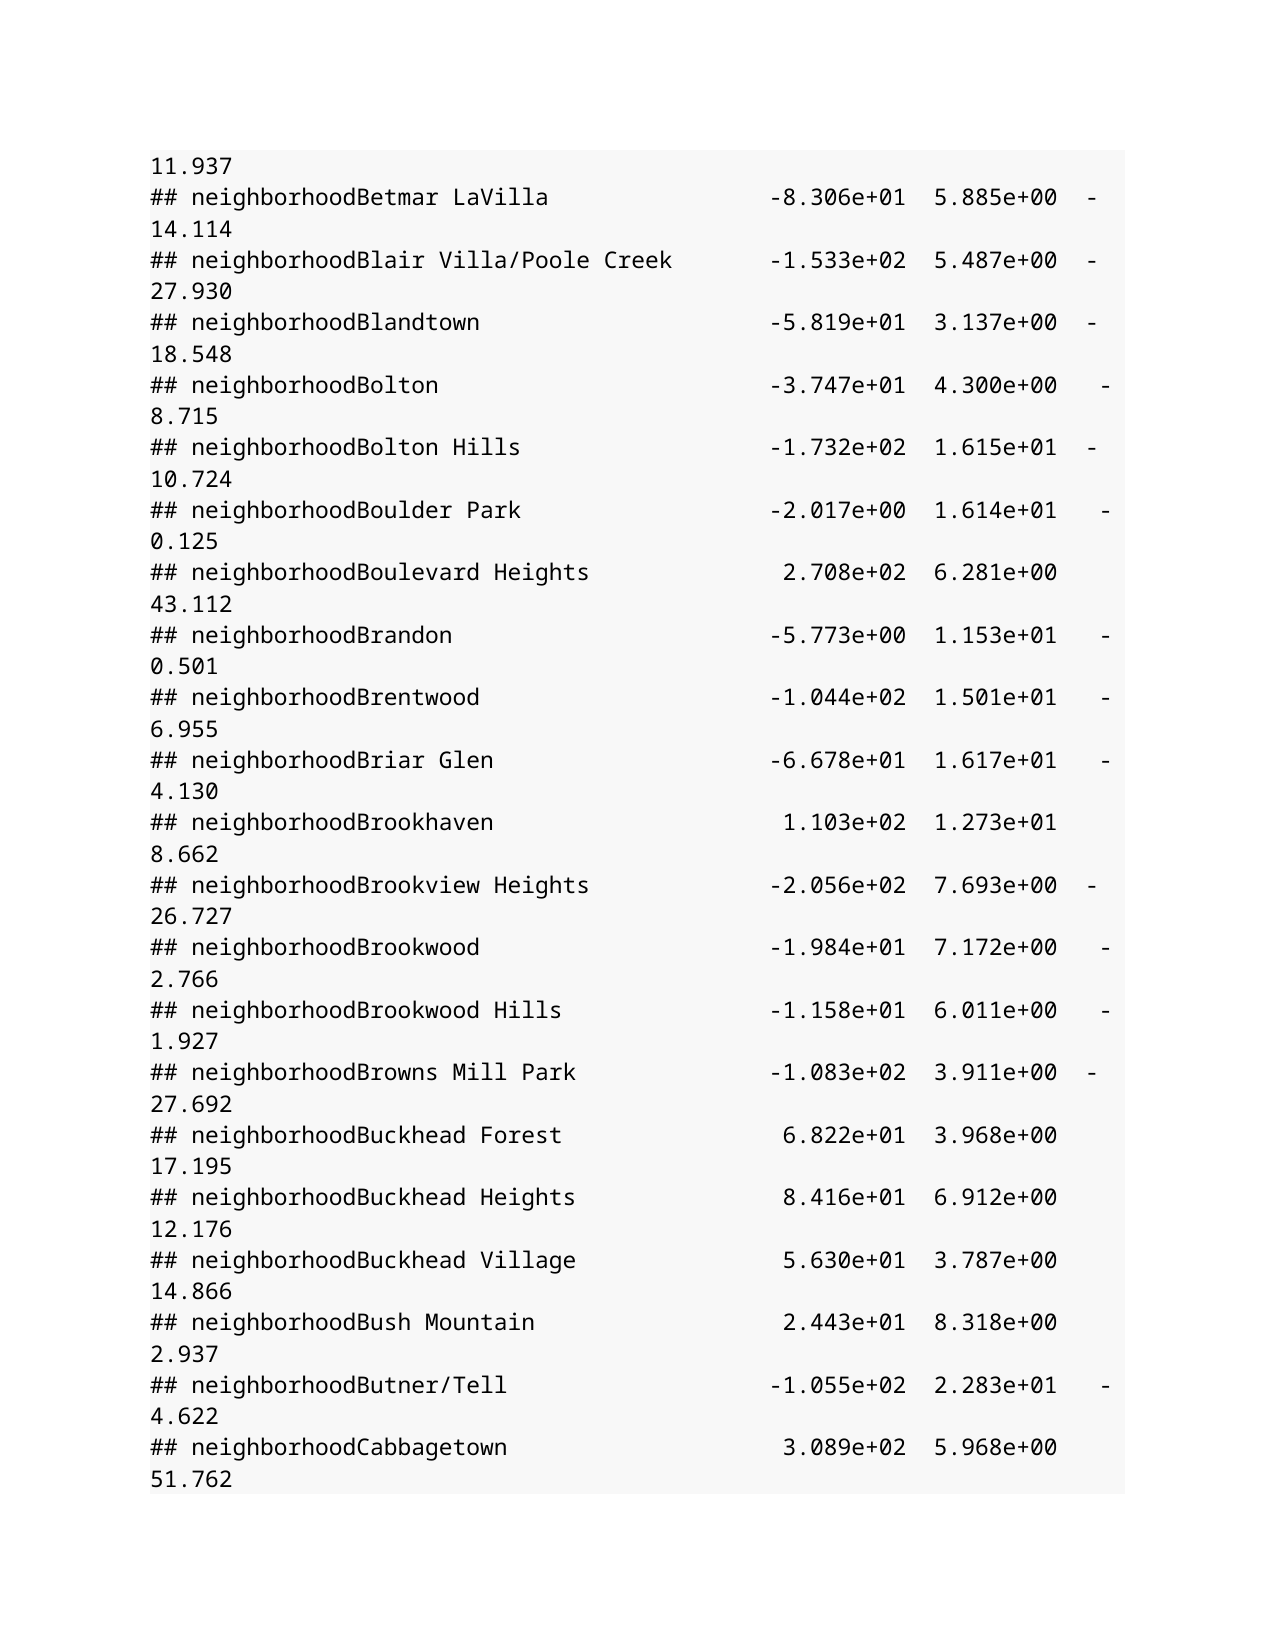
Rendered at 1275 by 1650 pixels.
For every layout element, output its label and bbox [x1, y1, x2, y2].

text [150, 150, 1125, 1494]
